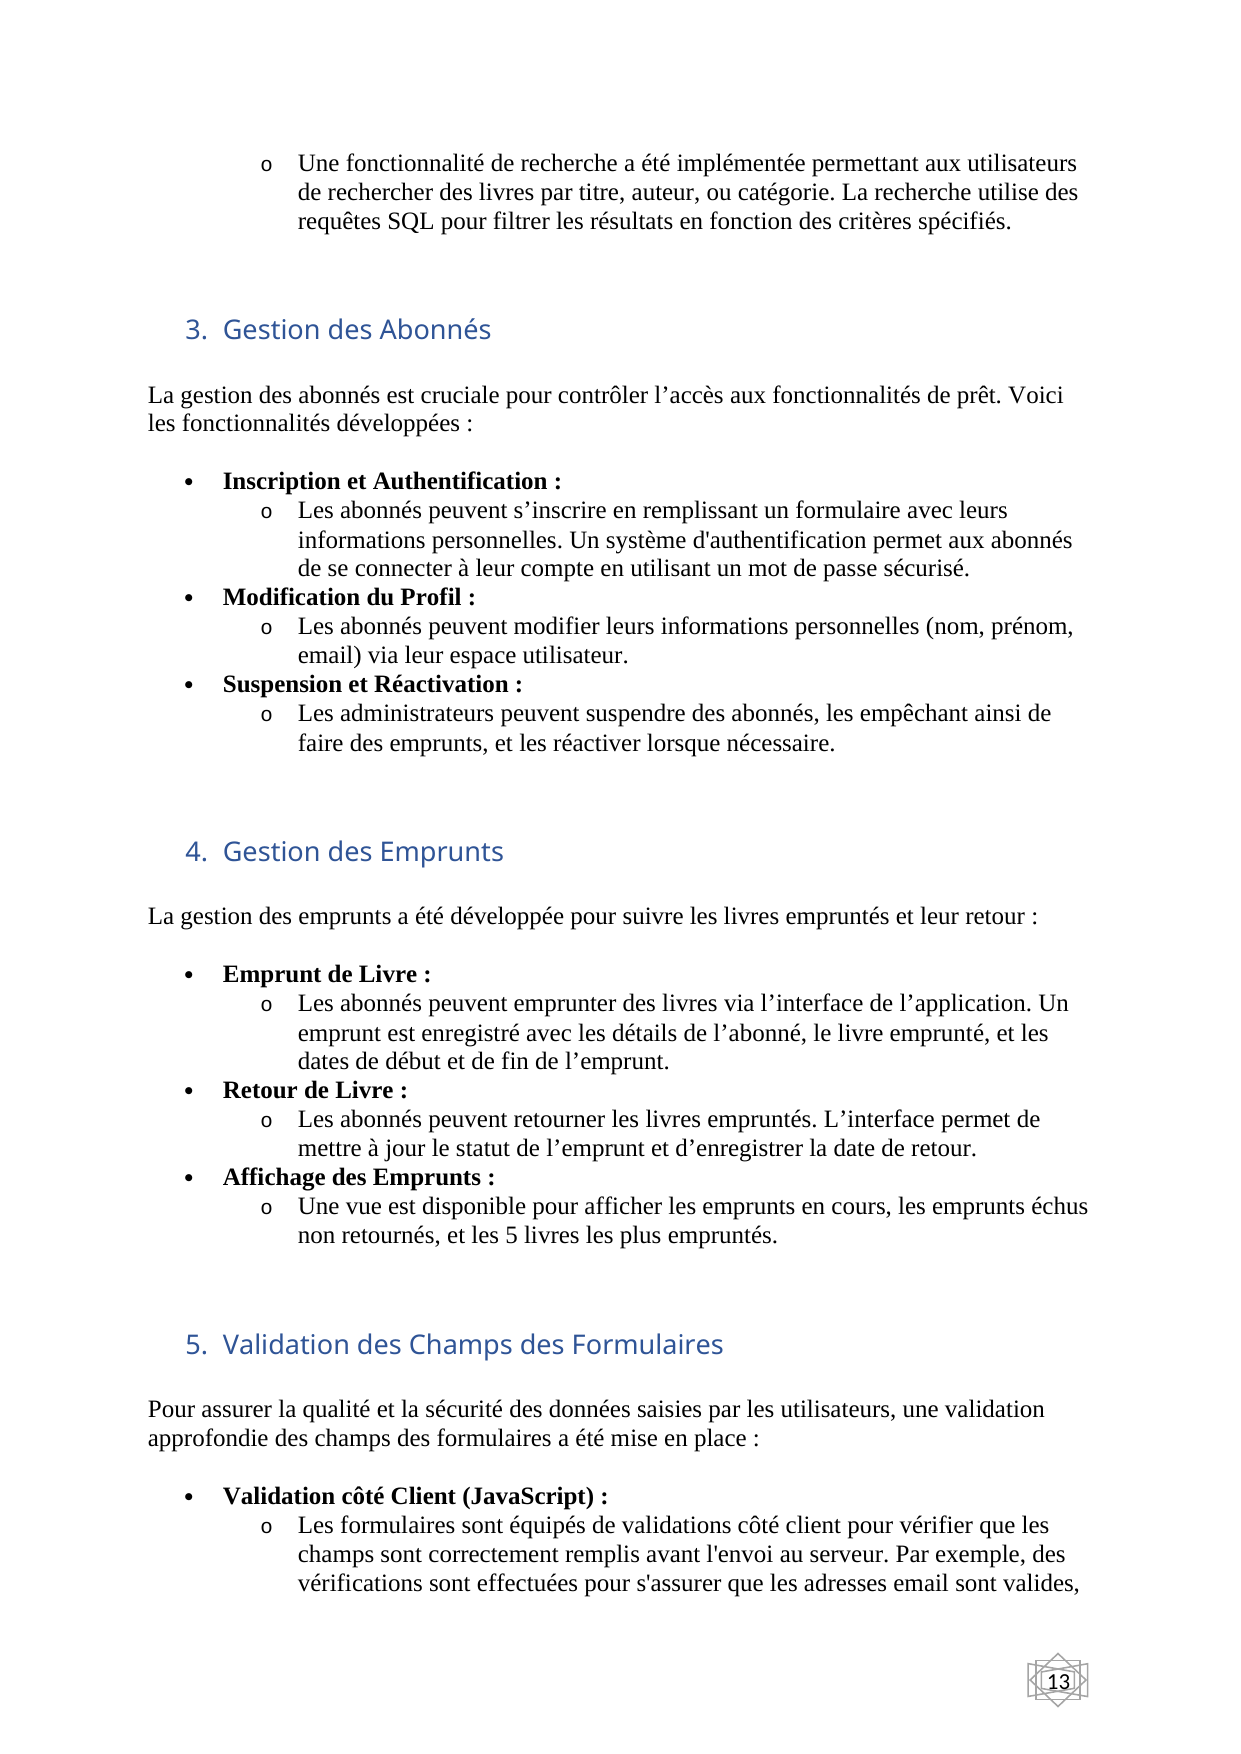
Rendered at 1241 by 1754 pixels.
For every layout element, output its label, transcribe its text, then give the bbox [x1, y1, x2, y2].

list Affichage des Emprunts : [185, 1162, 1093, 1191]
list Validation côté Client (JavaScript) : [185, 1481, 1093, 1510]
list Emprunt de Livre : [185, 959, 1093, 988]
list Les abonnés peuvent modifier leurs informations personnelles (nom, prénom, email) via leur espace utilisateur. [260, 611, 1093, 669]
list Les abonnés peuvent emprunter des livres via l’interface de l’application. Un emprunt est enregistré avec les détails de l’abonné, le livre emprunté, et les dates de début et de fin de l’emprunt. [260, 988, 1093, 1075]
list Les administrateurs peuvent suspendre des abonnés, les empêchant ainsi de faire des emprunts, et les réactiver lorsque nécessaire. [260, 698, 1093, 756]
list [260, 1510, 1093, 1597]
subtitle Gestion des Emprunts [185, 832, 1093, 869]
subtitle Gestion des Abonnés [185, 311, 1093, 348]
list Une vue est disponible pour afficher les emprunts en cours, les emprunts échus non retournés, et les 5 livres les plus empruntés. [260, 1191, 1093, 1249]
text La gestion des abonnés est cruciale pour contrôler l’accès aux fonctionnalités de prêt. Voici les fonctionnalités développées : [148, 380, 1093, 437]
list Les abonnés peuvent s’inscrire en remplissant un formulaire avec leurs informations personnelles. Un système d'authentification permet aux abonnés de se connecter à leur compte en utilisant un mot de passe sécurisé. [260, 495, 1093, 582]
text Pour assurer la qualité et la sécurité des données saisies par les utilisateurs, une validation approfondie des champs des formulaires a été mise en place : [148, 1394, 1093, 1452]
list Les abonnés peuvent retourner les livres empruntés. L’interface permet de mettre à jour le statut de l’emprunt et d’enregistrer la date de retour. [260, 1104, 1093, 1162]
subtitle Validation des Champs des Formulaires [185, 1325, 1093, 1362]
list Une fonctionnalité de recherche a été implémentée permettant aux utilisateurs de rechercher des livres par titre, auteur, ou catégorie. La recherche utilise des requêtes SQL pour filtrer les résultats en fonction des critères spécifiés. [260, 148, 1093, 235]
list Modification du Profil : [185, 582, 1093, 611]
text La gestion des emprunts a été développée pour suivre les livres empruntés et leur retour : [148, 901, 1093, 930]
list Inscription et Authentification : [185, 466, 1093, 495]
list Suspension et Réactivation : [185, 669, 1093, 698]
list Retour de Livre : [185, 1075, 1093, 1104]
